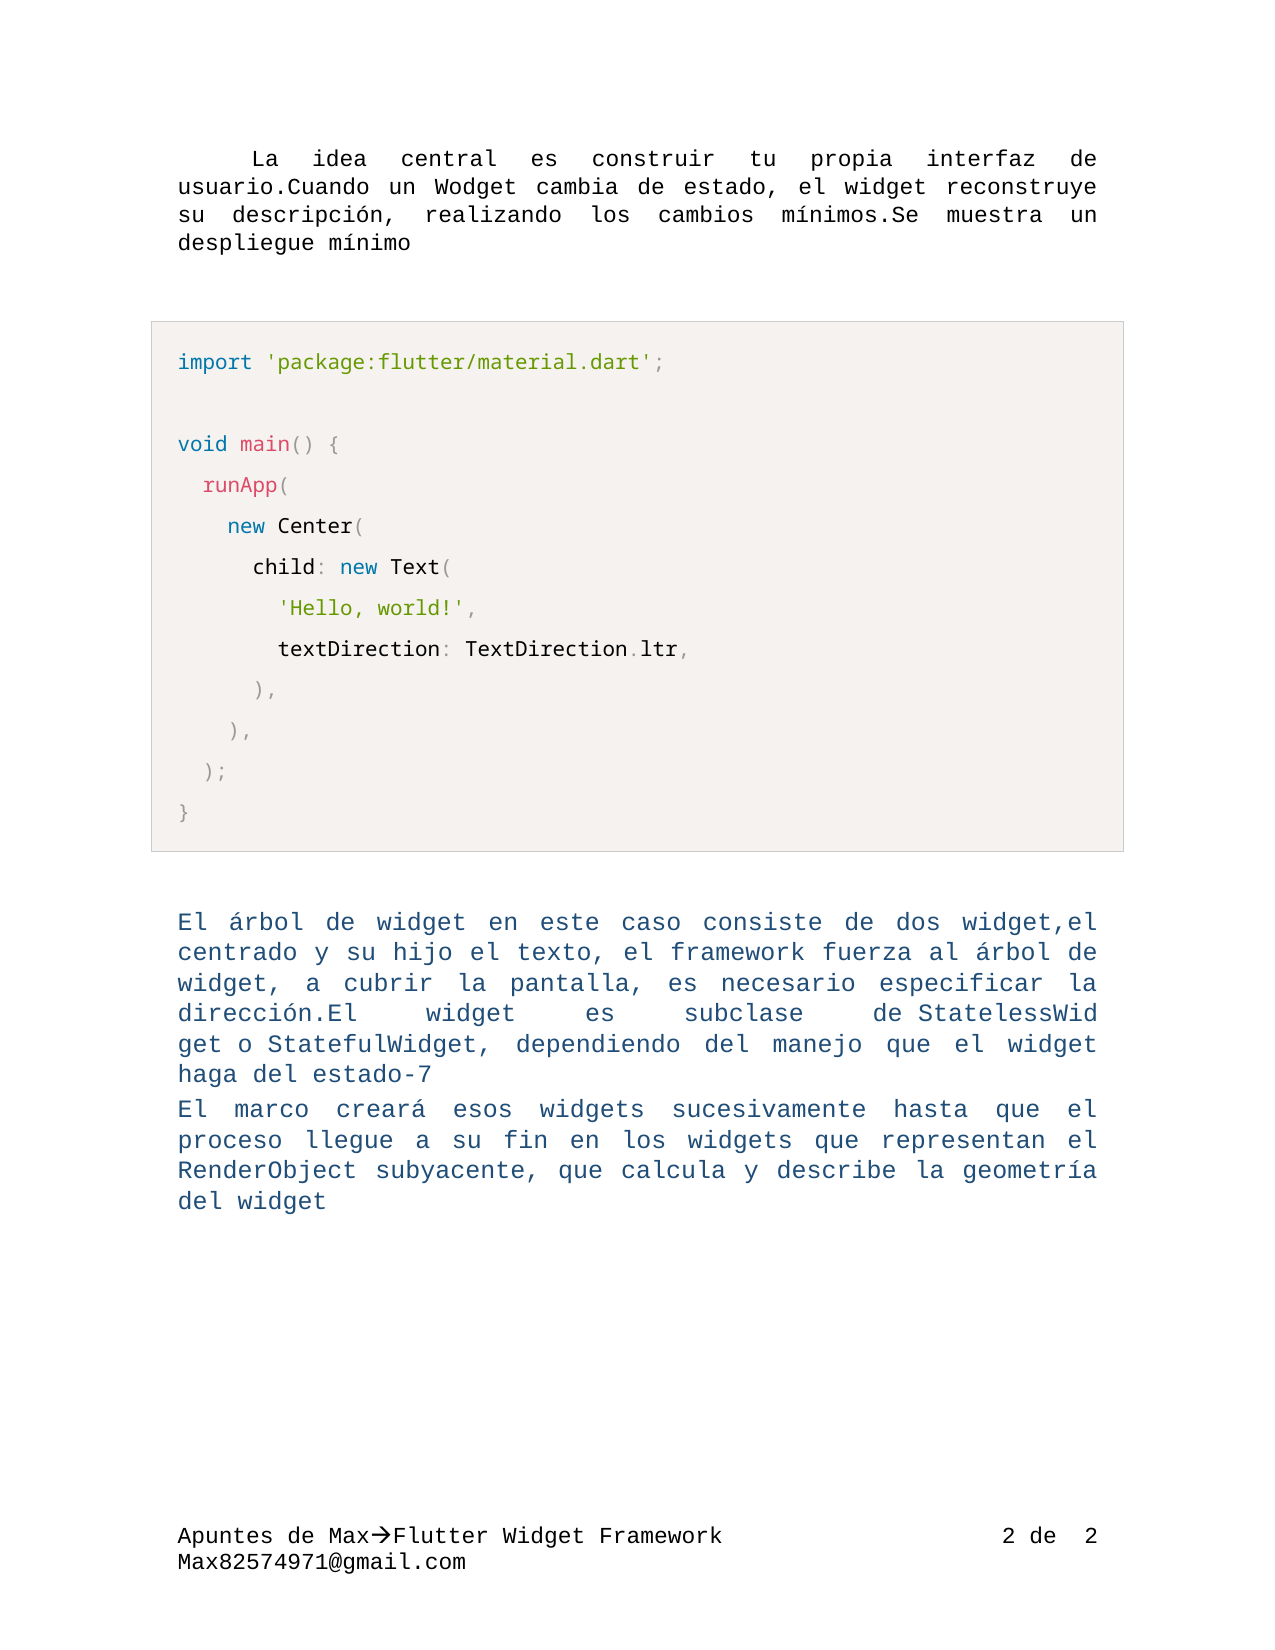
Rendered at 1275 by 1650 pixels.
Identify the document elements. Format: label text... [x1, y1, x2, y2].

text ); [152, 730, 1123, 771]
text 'Hello, world!', [152, 566, 1123, 607]
text textDirection: TextDirection.ltr, [152, 607, 1123, 648]
text runApp( [152, 443, 1123, 484]
text new Center( [152, 484, 1123, 525]
text } [152, 771, 1123, 851]
text child: new Text( [152, 525, 1123, 566]
subtitle El marco creará esos widgets sucesivamente hasta que el proceso llegue a su fin en los widgets que representan el RenderObject subyacente, que calcula y describe la geometría del widget [177, 1097, 1098, 1217]
text ), [152, 648, 1123, 689]
text void main() { [152, 402, 1123, 443]
subtitle El árbol de widget en este caso consiste de dos widget,el centrado y su hijo el texto, el framework fuerza al árbol de widget, a cubrir la pantalla, es necesario especificar la dirección.El widget es subclase de StatelessWid get o StatefulWidget, dependiendo del manejo que el widget haga del estado-7 [177, 909, 1098, 1090]
text ), [152, 689, 1123, 730]
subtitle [177, 148, 1098, 257]
text import 'package:flutter/material.dart'; [152, 322, 1123, 361]
